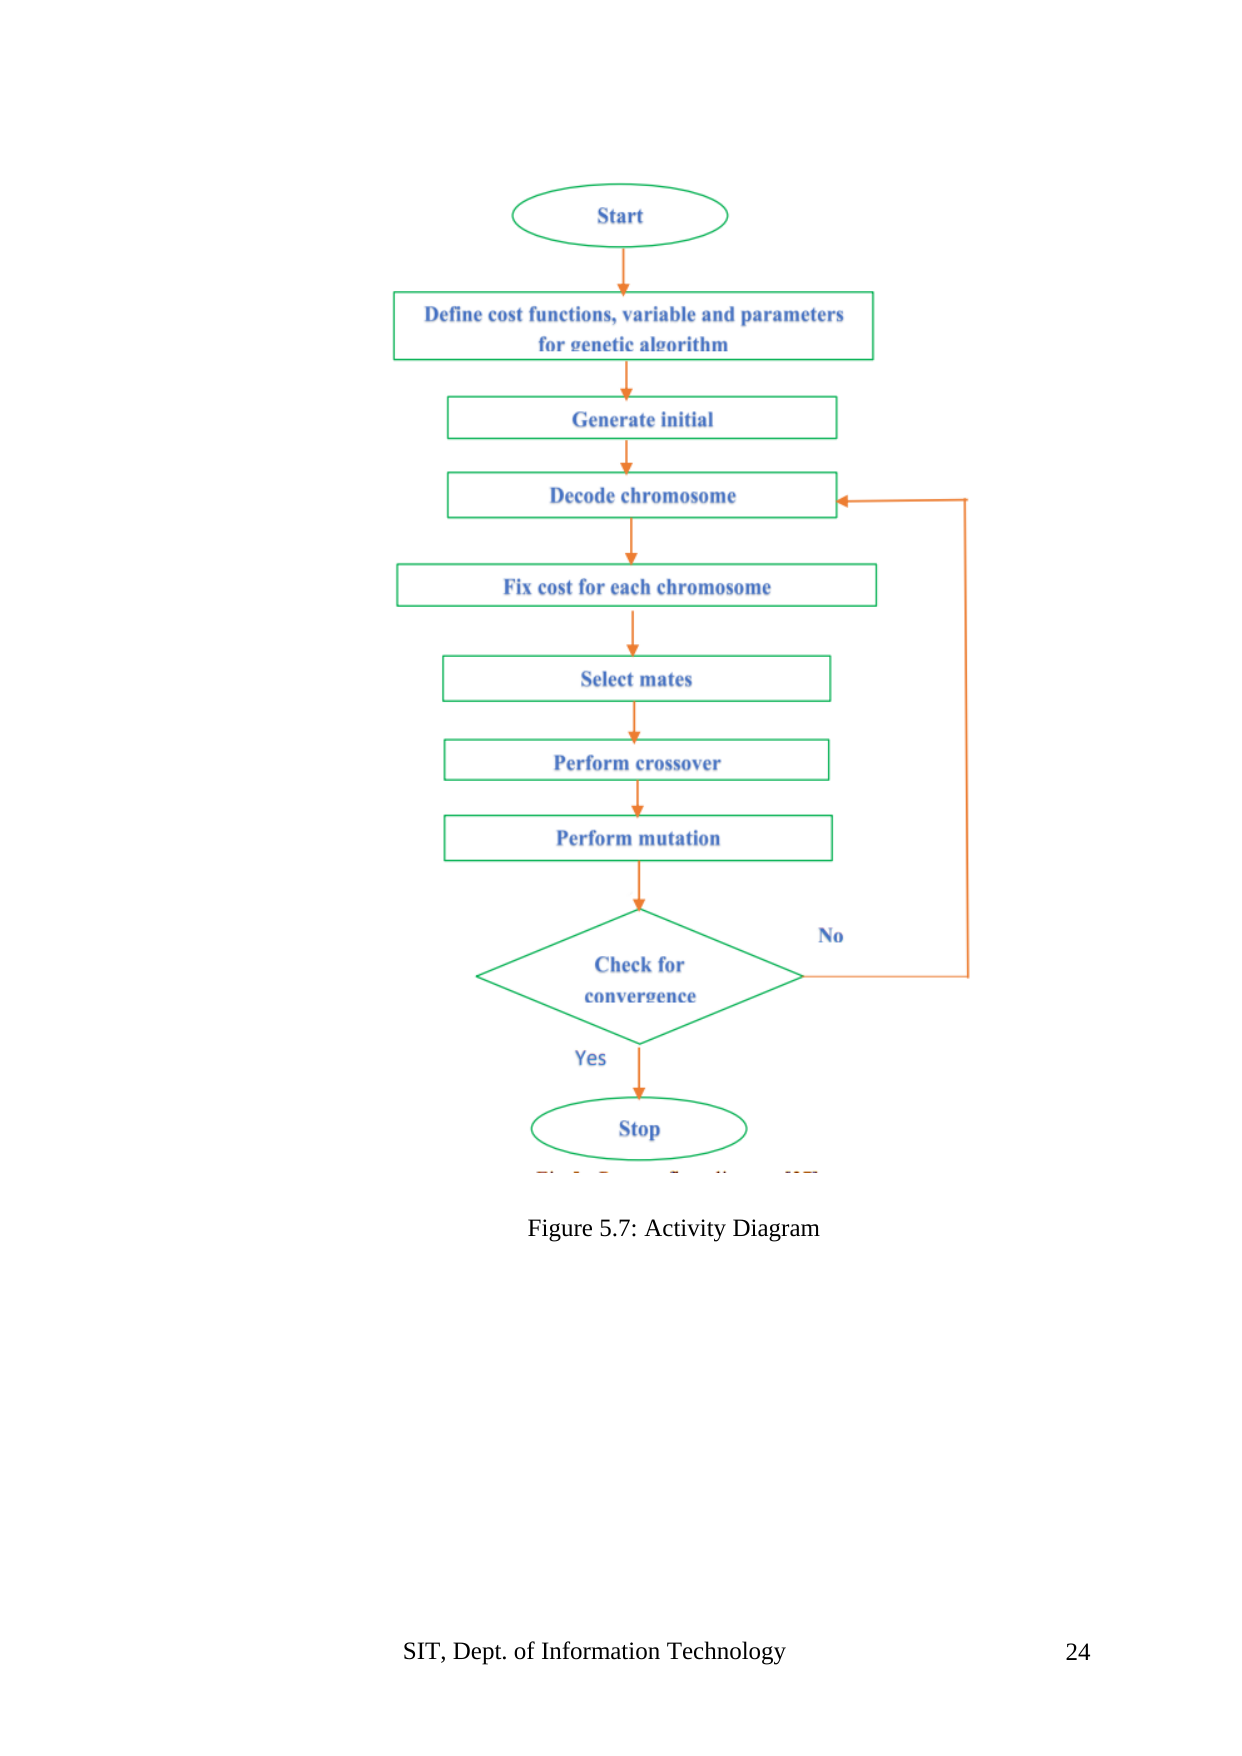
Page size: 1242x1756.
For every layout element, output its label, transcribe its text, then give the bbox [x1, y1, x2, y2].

picture [331, 152, 1021, 1173]
text Figure 5.7: Activity Diagram [297, 1213, 1050, 1241]
